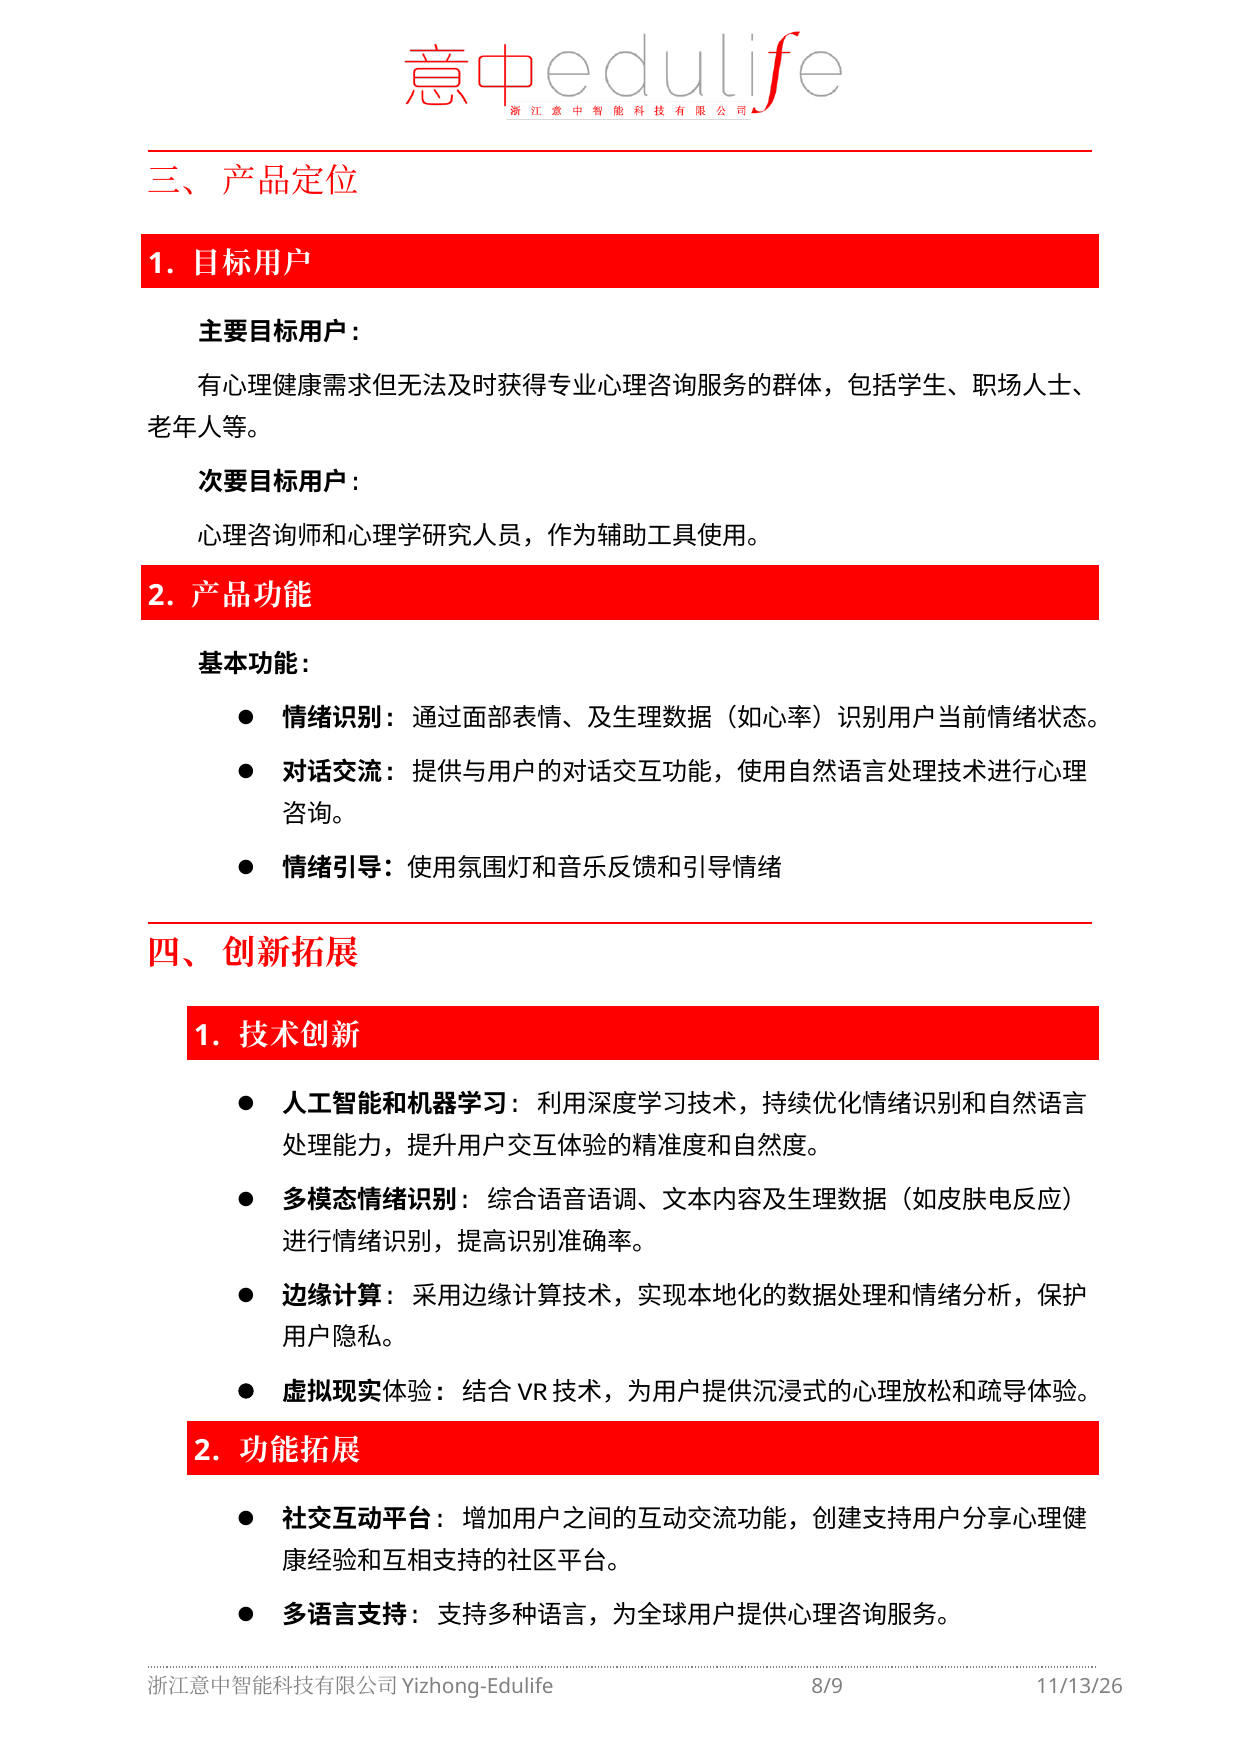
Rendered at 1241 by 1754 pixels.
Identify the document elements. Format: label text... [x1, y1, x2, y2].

subtitle 产品功能 [148, 572, 1092, 614]
subtitle 创新拓展 [148, 924, 1092, 974]
text 有心理健康需求但无法及时获得专业心理咨询服务的群体，包括学生、职场人士、老年人等。 [148, 361, 1092, 444]
list 情绪识别: 通过面部表情、及生理数据（如心率）识别用户当前情绪状态。 [236, 693, 1092, 734]
picture [392, 27, 848, 126]
subtitle 产品定位 [148, 152, 1092, 202]
text 心理咨询师和心理学研究人员，作为辅助工具使用。 [148, 511, 1092, 553]
list 多模态情绪识别: 综合语音语调、文本内容及生理数据（如皮肤电反应）进行情绪识别，提高识别准确率。 [236, 1175, 1092, 1258]
list 边缘计算: 采用边缘计算技术，实现本地化的数据处理和情绪分析，保护用户隐私。 [236, 1271, 1092, 1354]
subtitle 功能拓展 [194, 1427, 1092, 1469]
subtitle 技术创新 [194, 1012, 1092, 1054]
subtitle 目标用户 [148, 240, 1092, 282]
list 情绪引导：使用氛围灯和音乐反馈和引导情绪 [236, 843, 1092, 884]
text 主要目标用户: [148, 307, 1092, 349]
text 次要目标用户: [148, 457, 1092, 499]
list 对话交流: 提供与用户的对话交互功能，使用自然语言处理技术进行心理咨询。 [236, 747, 1092, 830]
list 人工智能和机器学习: 利用深度学习技术，持续优化情绪识别和自然语言处理能力，提升用户交互体验的精准度和自然度。 [236, 1079, 1092, 1162]
list 虚拟现实体验: 结合VR技术，为用户提供沉浸式的心理放松和疏导体验。 [236, 1367, 1092, 1408]
list 多语言支持: 支持多种语言，为全球用户提供心理咨询服务。 [236, 1590, 1092, 1632]
text 基本功能: [148, 639, 1092, 680]
list 社交互动平台: 增加用户之间的互动交流功能，创建支持用户分享心理健康经验和互相支持的社区平台。 [236, 1494, 1092, 1577]
